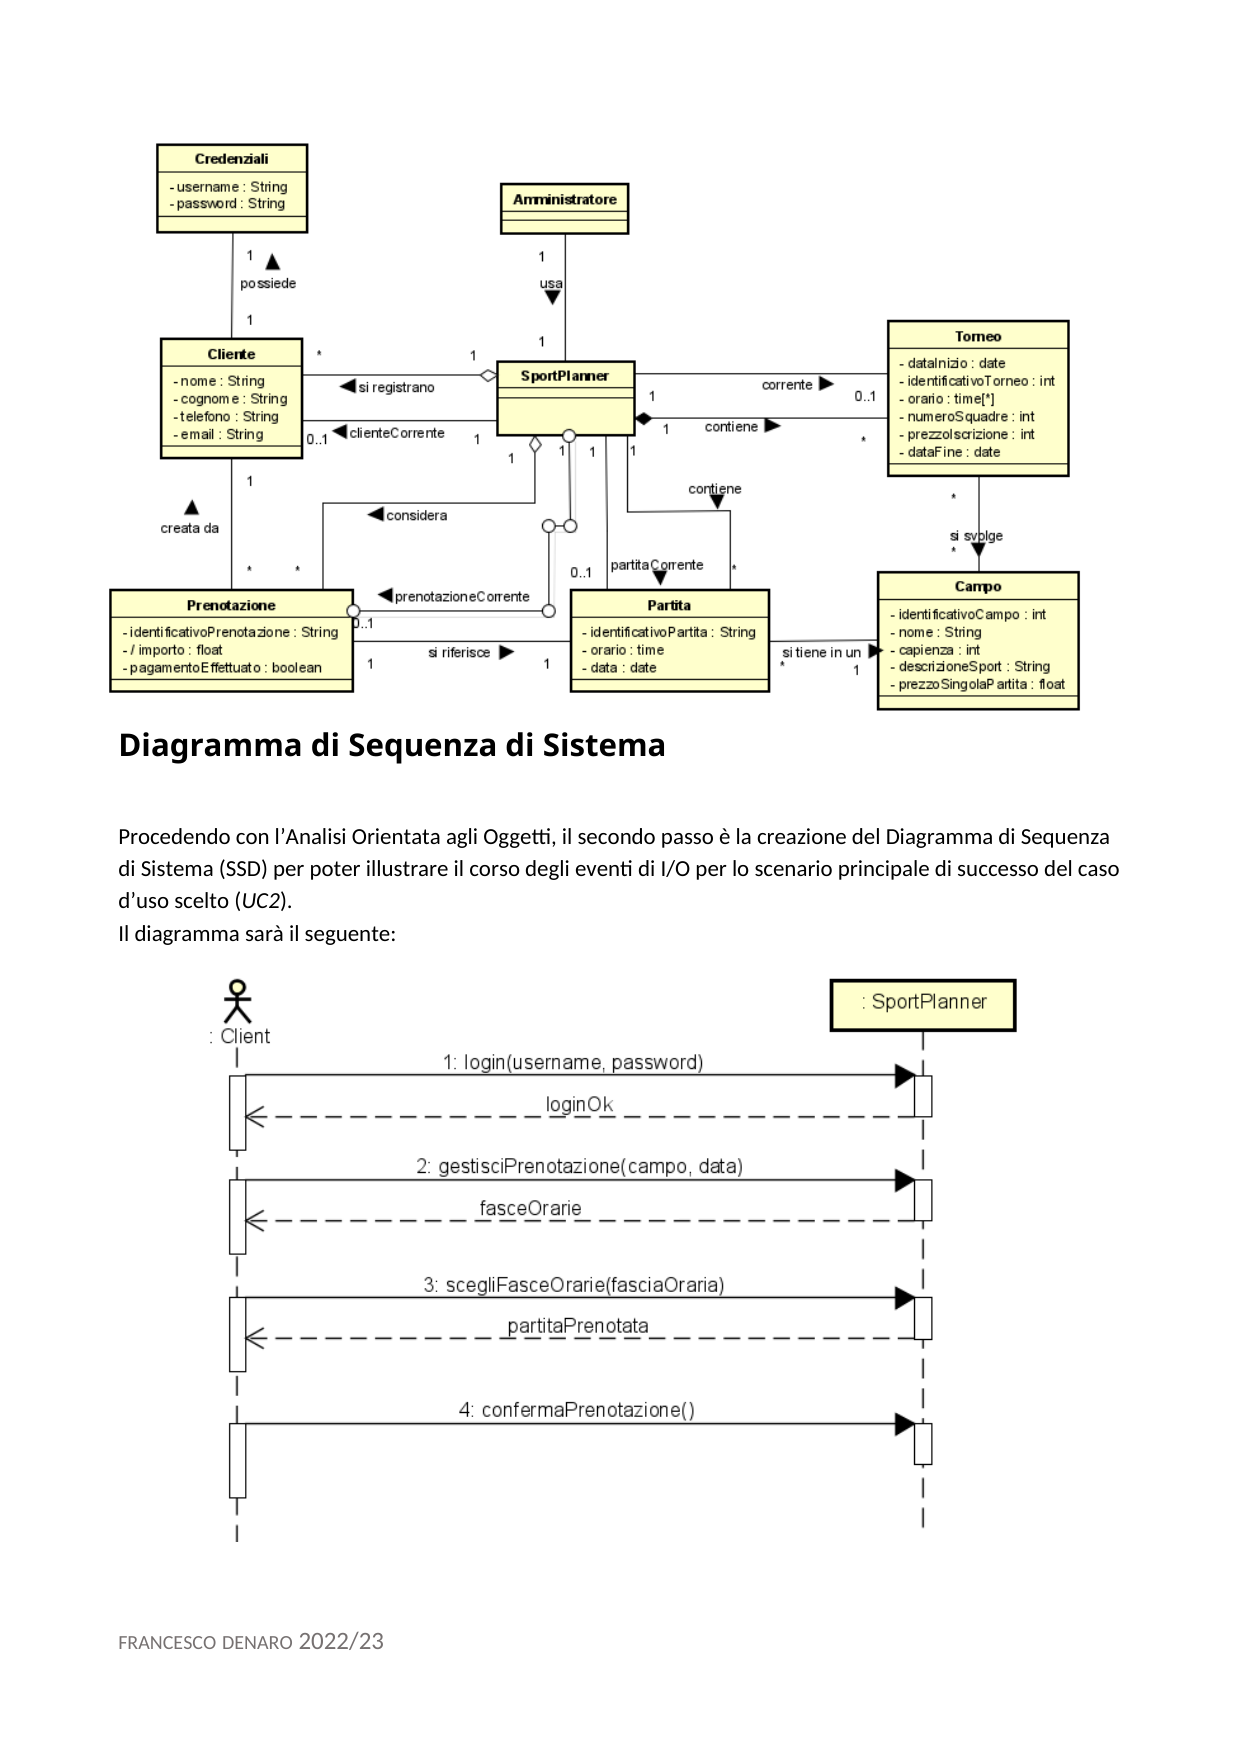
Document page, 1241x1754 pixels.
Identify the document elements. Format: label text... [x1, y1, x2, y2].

picture [89, 136, 1094, 717]
text Il diagramma sarà il seguente: [118, 919, 1122, 947]
picture [192, 974, 1023, 1542]
text Procedendo con l’Analisi Orientata agli Oggetti, il secondo passo è la creazione del Diagramma di Sequenza di Sistema (SSD) per poter illustrare il corso degli eventi di I/O per lo scenario principale di successo del caso d’uso scelto (UC2). [118, 822, 1122, 914]
